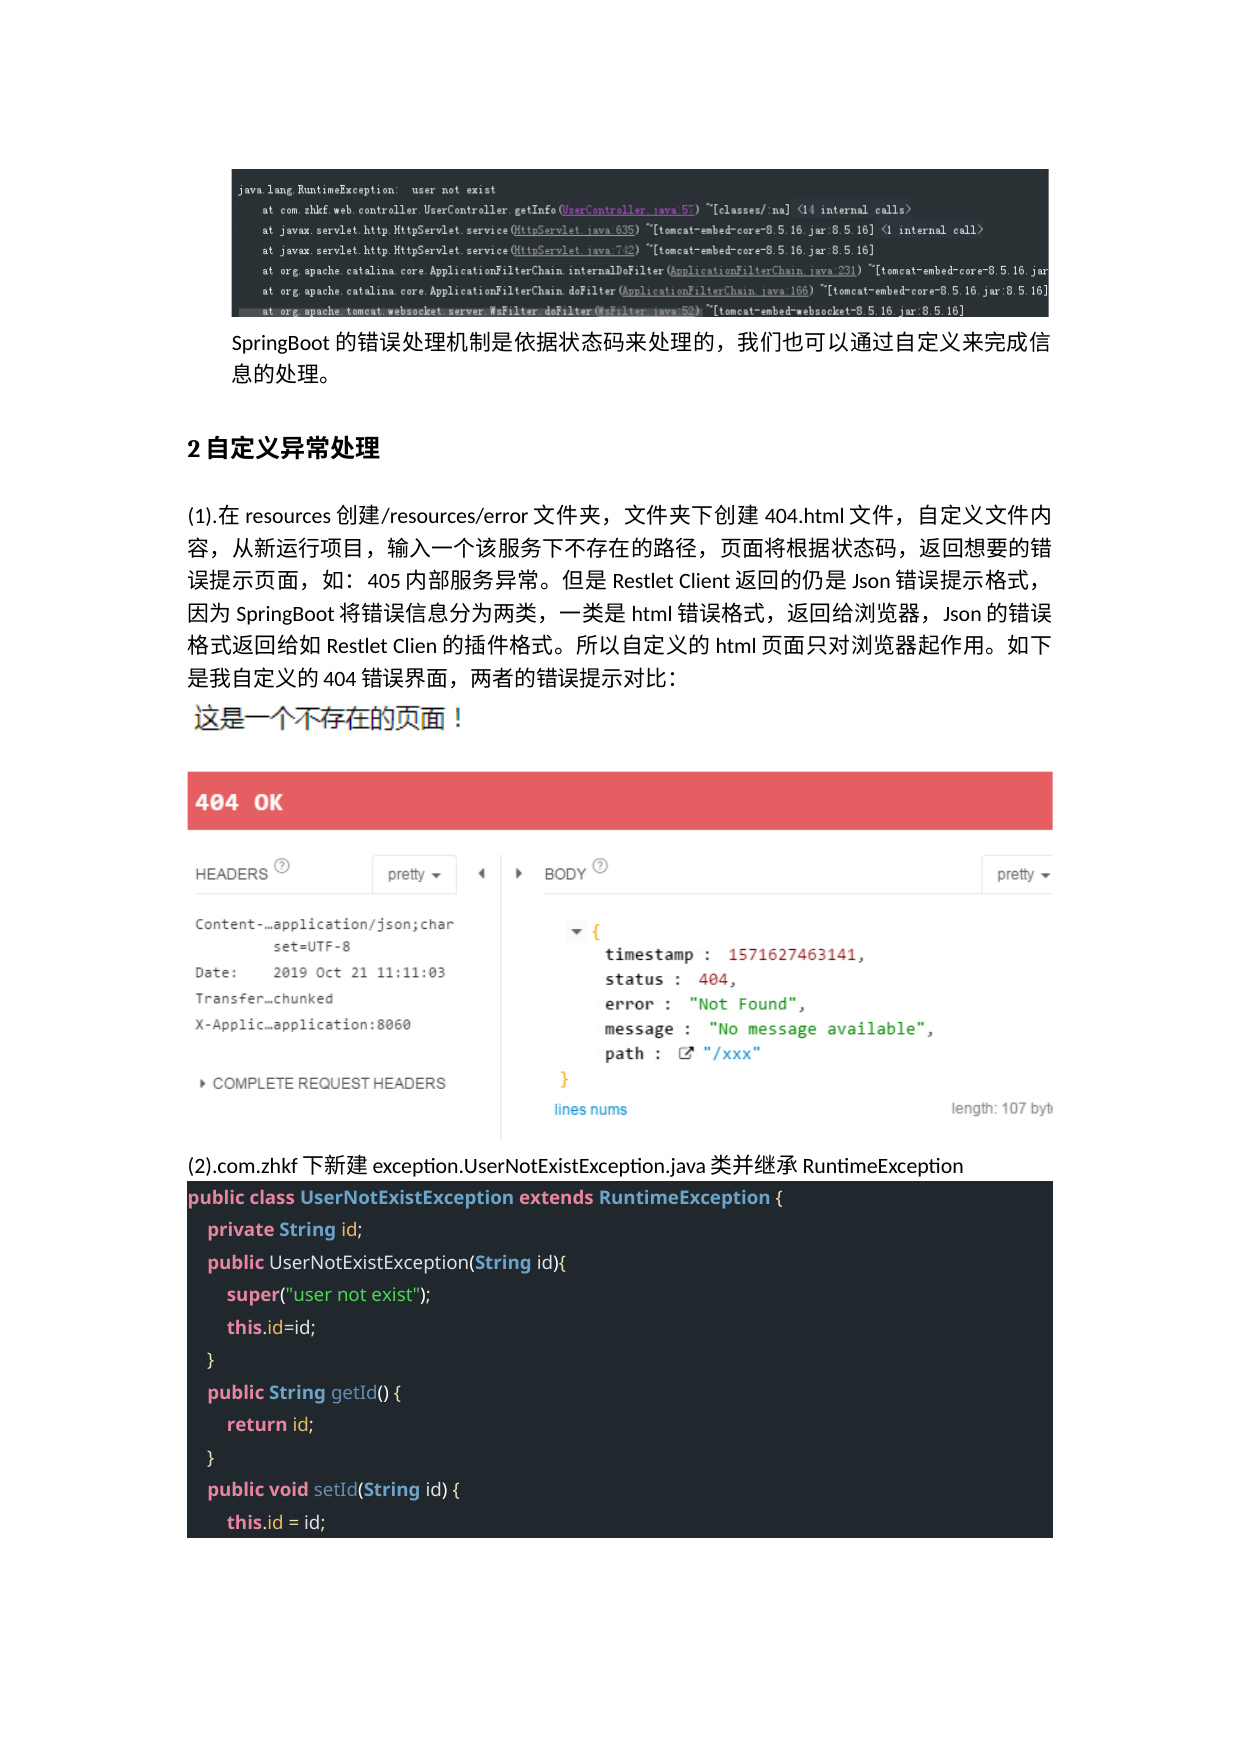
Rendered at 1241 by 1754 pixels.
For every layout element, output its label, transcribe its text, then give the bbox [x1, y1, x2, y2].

picture [231, 169, 1049, 317]
subtitle 2自定义异常处理 [187, 414, 1053, 479]
picture [187, 693, 535, 756]
text (1).在resources创建/resources/error文件夹，文件夹下创建404.html文件，自定义文件内容，从新运行项目，输入一个该服务下不存在的路径，页面将根据状态码，返回想要的错误提示页面，如：405内部服务异常。但是Restlet Client返回的仍是Json错误提示格式，因为SpringBoot将错误信息分为两类，一类是html错误格式，返回给浏览器，Json的错误格式返回给如Restlet Clien的插件格式。所以自定义的html页面只对浏览器起作用。如下是我自定义的404错误界面，两者的错误提示对比： [187, 498, 1053, 693]
picture [187, 758, 1053, 1141]
text (2).com.zhkf下新建exception.UserNotExistException.java类并继承RuntimeException [187, 1148, 1053, 1181]
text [187, 1181, 1053, 1538]
text SpringBoot的错误处理机制是依据状态码来处理的，我们也可以通过自定义来完成信息的处理。 [232, 324, 1053, 389]
